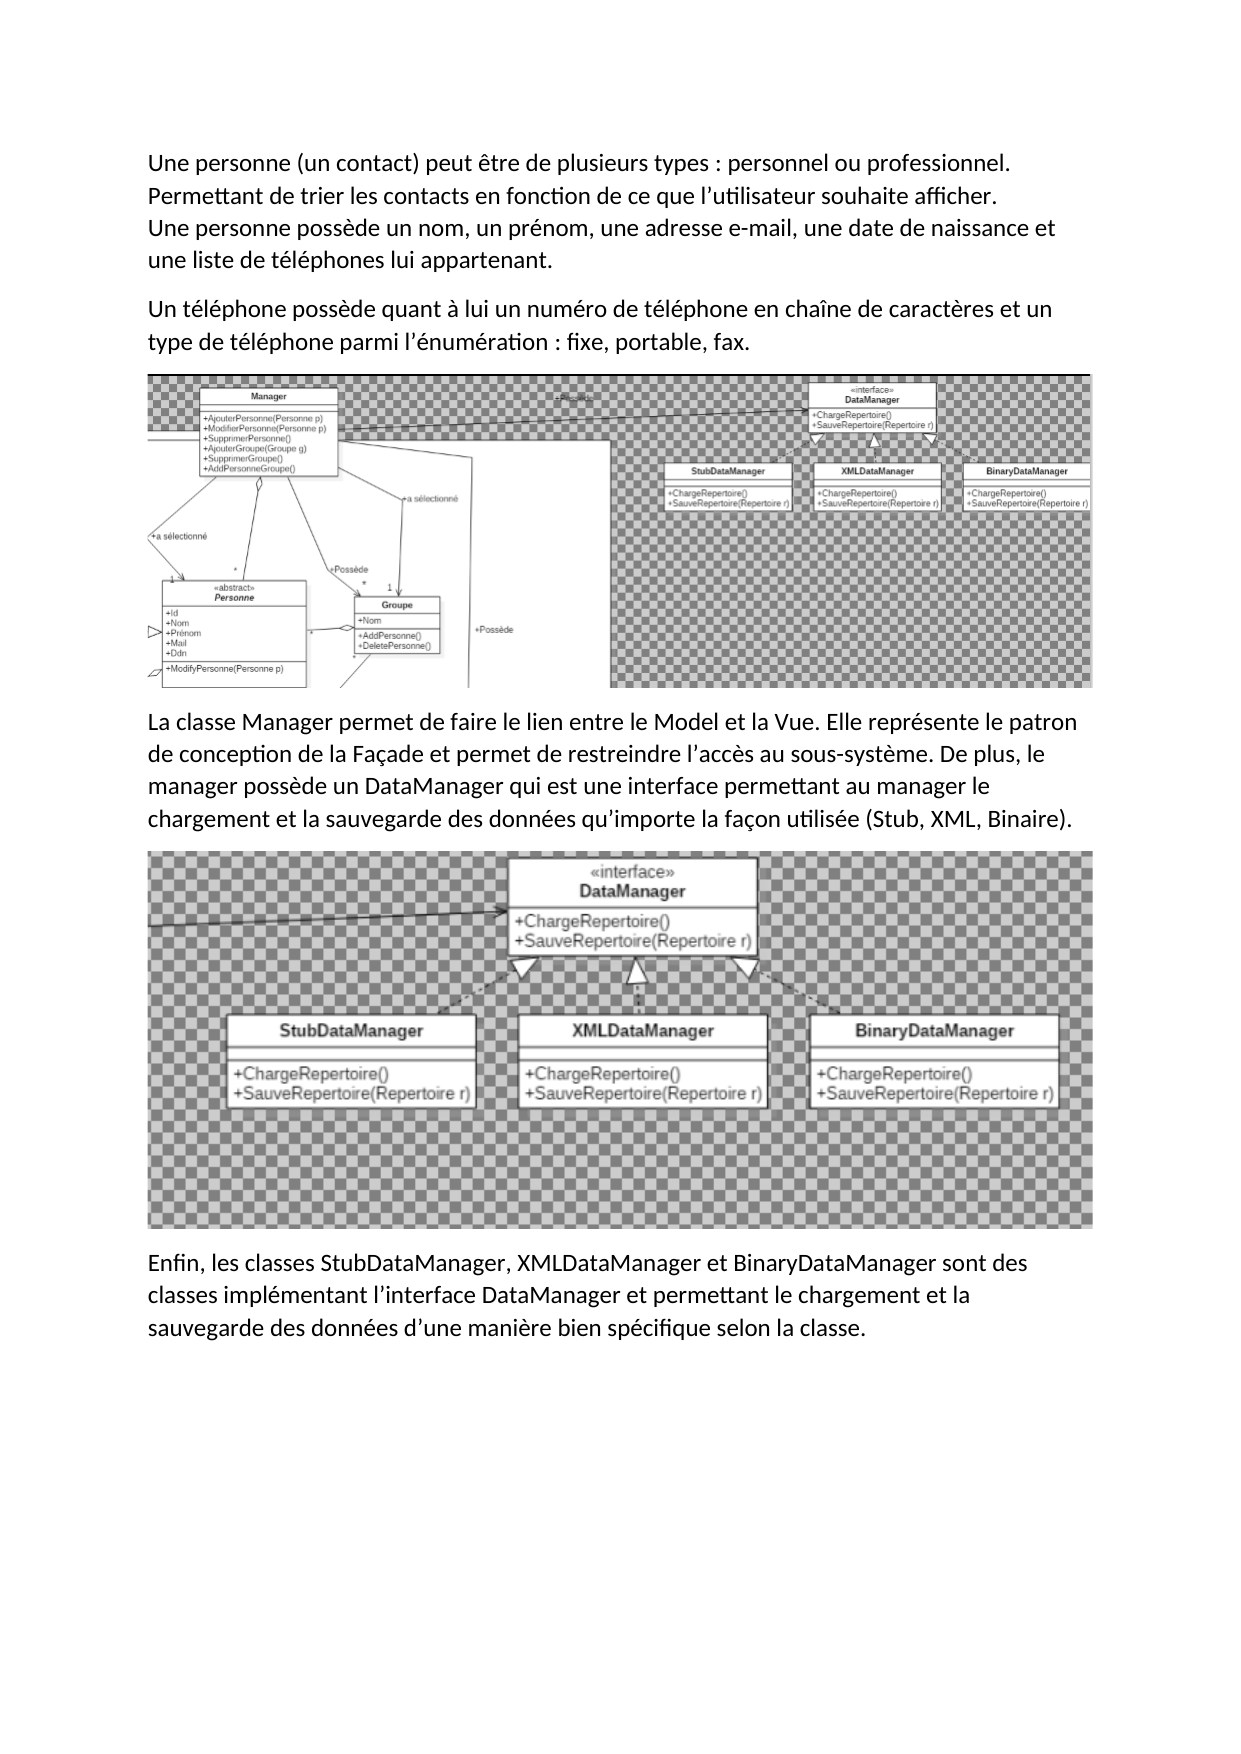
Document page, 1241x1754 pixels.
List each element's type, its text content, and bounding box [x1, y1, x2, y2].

picture [147, 374, 1093, 688]
text Une personne (un contact) peut être de plusieurs types : personnel ou professionnel. Permettant de trier les contacts en fonction de ce que l’utilisateur souhaite afficher. Une personne possède un nom, un prénom, une adresse e-mail, une date de naissance et une liste de téléphones lui appartenant. [148, 148, 1093, 275]
text La classe Manager permet de faire le lien entre le Model et la Vue. Elle représente le patron de conception de la Façade et permet de restreindre l’accès au sous-système. De plus, le manager possède un DataManager qui est une interface permettant au manager le chargement et la sauvegarde des données qu’importe la façon utilisée (Stub, XML, Binaire). [148, 706, 1093, 833]
picture [147, 851, 1093, 1229]
text Un téléphone possède quant à lui un numéro de téléphone en chaîne de caractères et un type de téléphone parmi l’énumération : fixe, portable, fax. [148, 293, 1093, 356]
text Enfin, les classes StubDataManager, XMLDataManager et BinaryDataManager sont des classes implémentant l’interface DataManager et permettant le chargement et la sauvegarde des données d’une manière bien spécifique selon la classe. [148, 1247, 1093, 1342]
